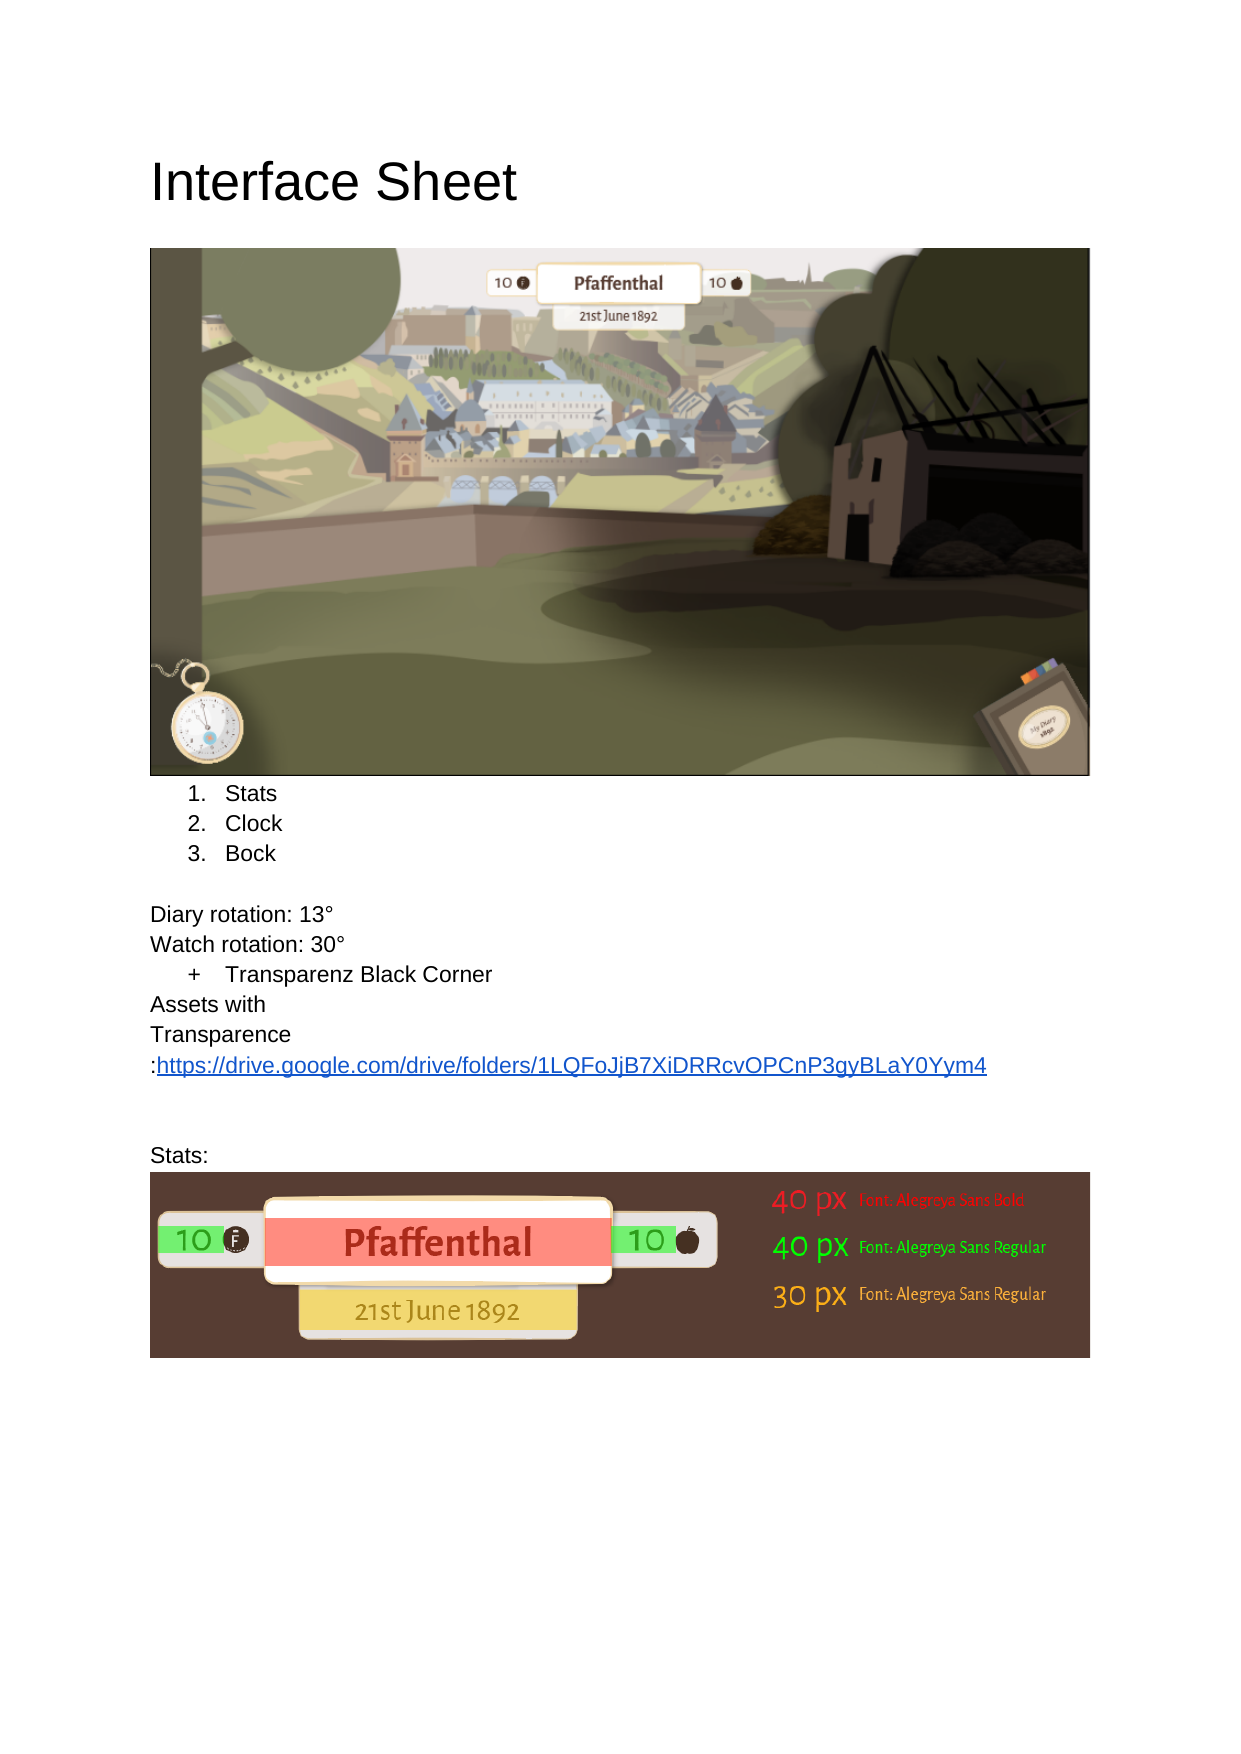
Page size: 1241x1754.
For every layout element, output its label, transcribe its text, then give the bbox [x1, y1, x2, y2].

text Diary rotation: 13° [150, 901, 1090, 927]
text Watch rotation: 30° [150, 931, 1090, 957]
list Transparenz Black Corner [187, 961, 1090, 987]
list Clock [187, 810, 1090, 836]
list Bock [187, 840, 1090, 866]
text Stats: [150, 1142, 1090, 1168]
text Assets with Transparence:https://drive.google.com/drive/folders/1LQFoJjB7XiDRRcvOPCnP3gyBLaY0Yym4 [150, 991, 1090, 1078]
picture [150, 1172, 1091, 1358]
list Stats [187, 780, 1090, 806]
picture [150, 248, 1091, 776]
title Interface Sheet [150, 150, 1090, 212]
